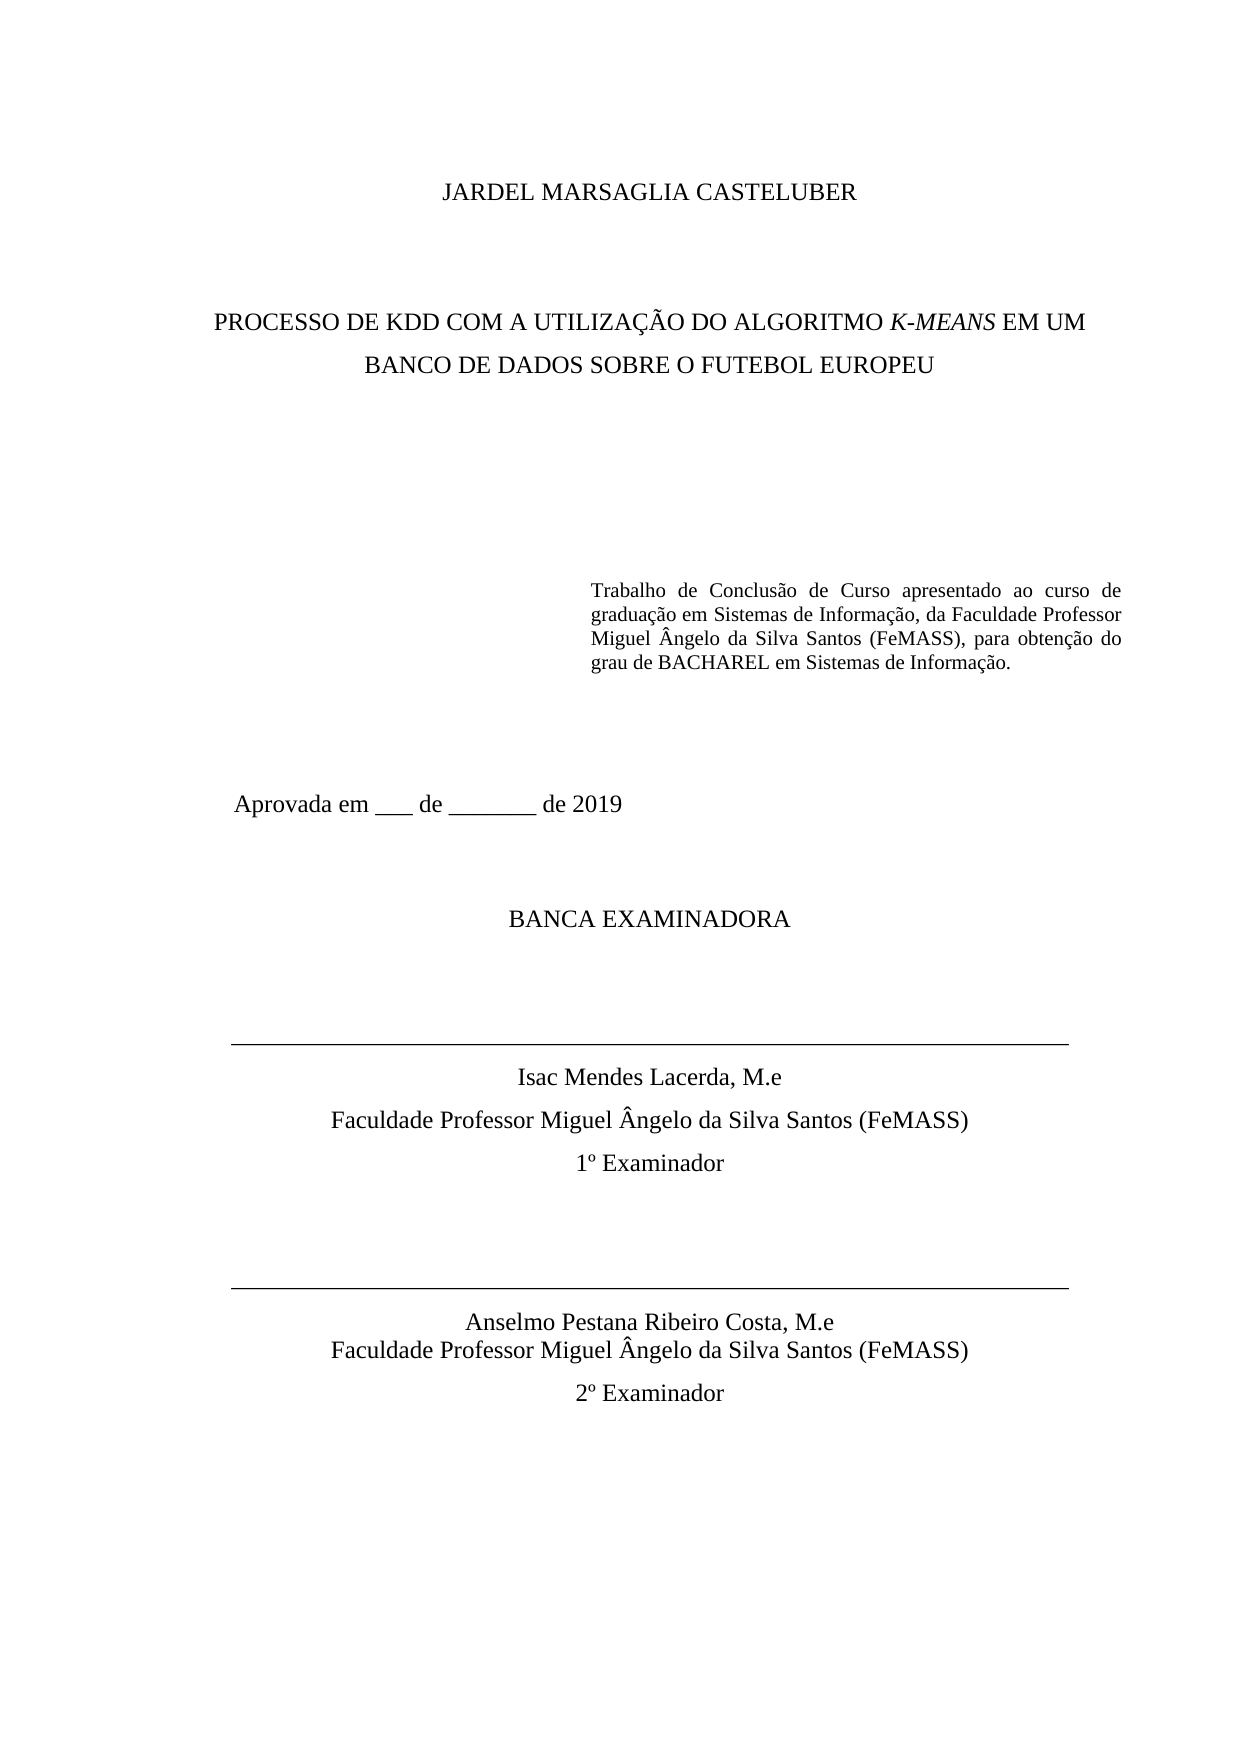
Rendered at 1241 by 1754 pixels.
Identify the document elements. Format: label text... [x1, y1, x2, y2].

text Faculdade Professor Miguel Ângelo da Silva Santos (FeMASS) [177, 1335, 1122, 1364]
text ___________________________________________________________________ [177, 1263, 1122, 1292]
text Trabalho de Conclusão de Curso apresentado ao curso de graduação em Sistemas de Informação, da Faculdade Professor Miguel Ângelo da Silva Santos (FeMASS), para obtenção do grau de BACHAREL em Sistemas de Informação. [591, 578, 1122, 674]
text Aprovada em ___ de _______ de 2019 [177, 789, 1122, 818]
text 1º Examinador [177, 1148, 1122, 1177]
text ___________________________________________________________________ [177, 1019, 1122, 1048]
text Anselmo Pestana Ribeiro Costa, M.e [177, 1307, 1122, 1335]
text Isac Mendes Lacerda, M.e [177, 1062, 1122, 1091]
text BANCA EXAMINADORA [177, 904, 1122, 933]
text PROCESSO DE KDD COM A UTILIZAÇÃO DO ALGORITMO K-MEANS EM UM BANCO DE DADOS SOBRE O FUTEBOL EUROPEU [177, 307, 1122, 378]
text JARDEL MARSAGLIA CASTELUBER [177, 177, 1122, 206]
text 2º Examinador [177, 1378, 1122, 1407]
text Faculdade Professor Miguel Ângelo da Silva Santos (FeMASS) [177, 1105, 1122, 1134]
